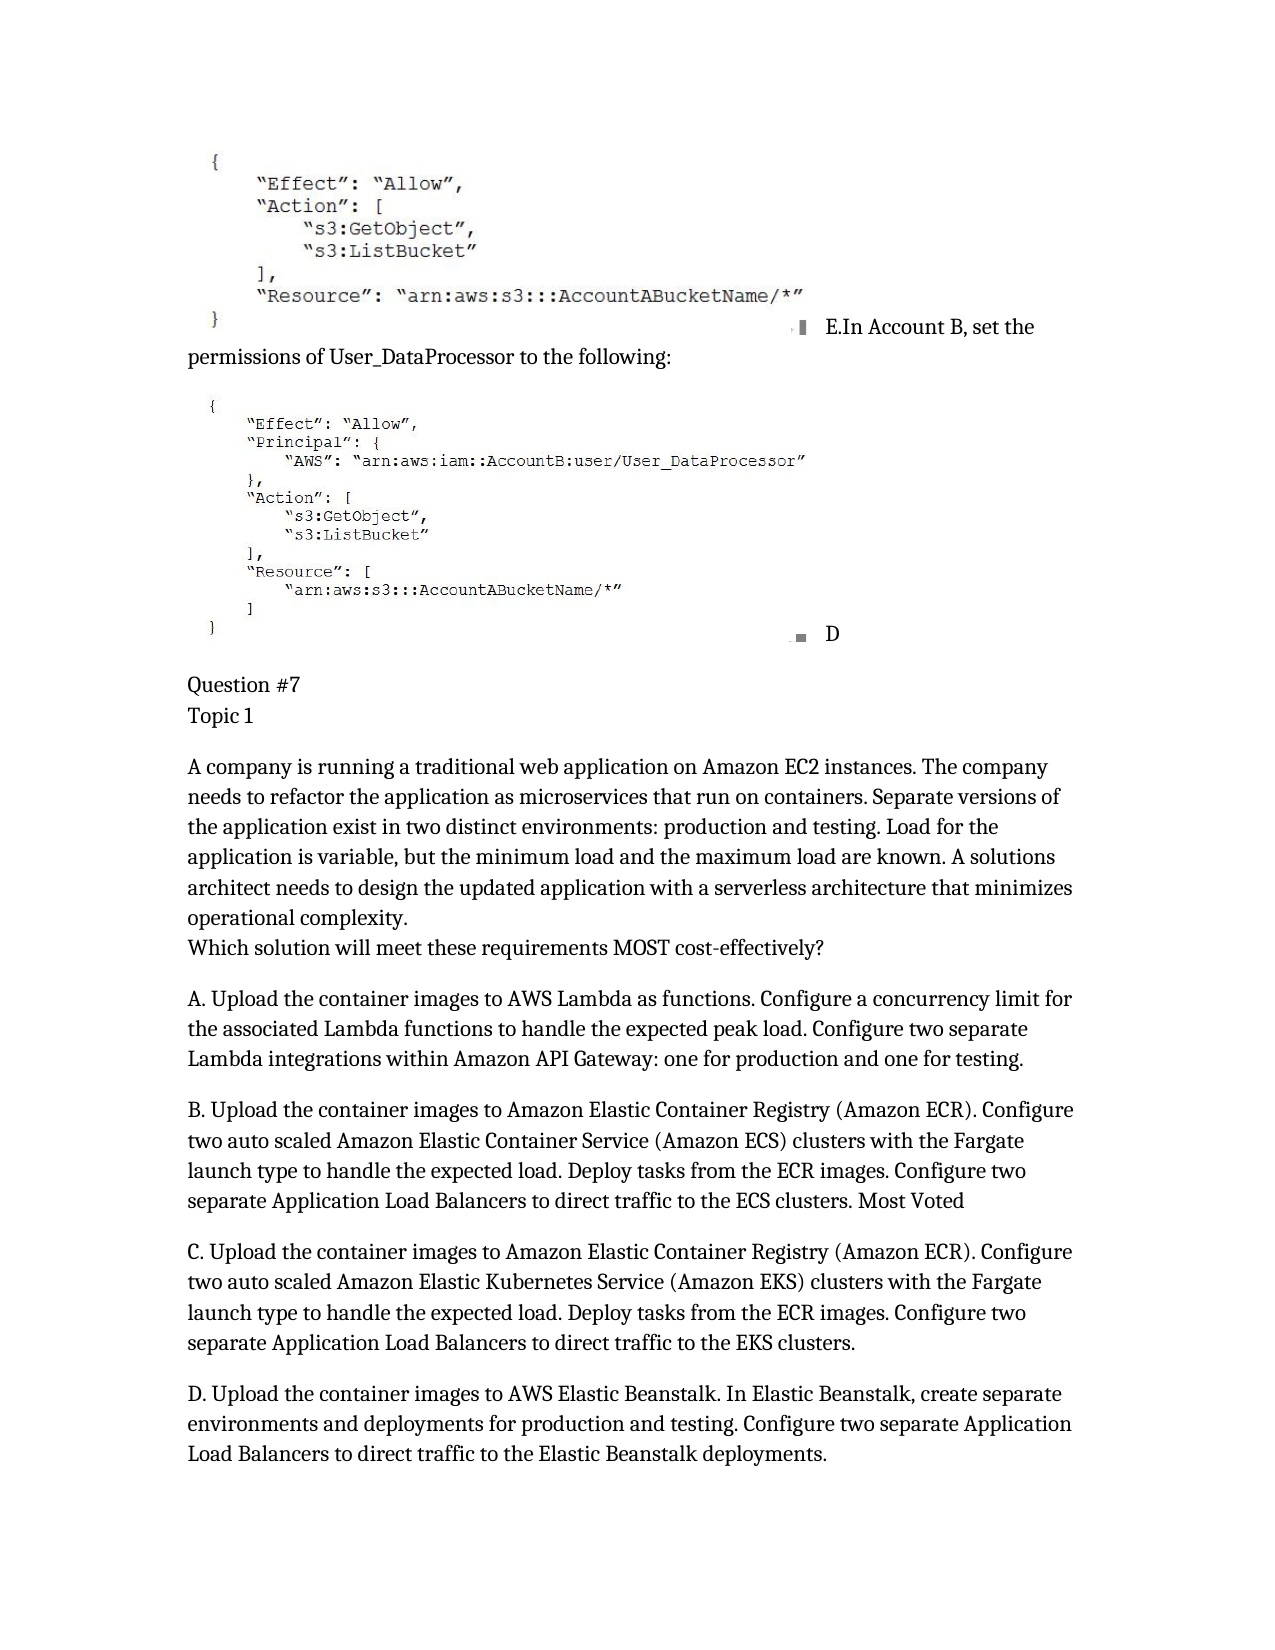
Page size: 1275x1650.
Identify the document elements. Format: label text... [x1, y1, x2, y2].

picture [206, 150, 807, 335]
text A company is running a traditional web application on Amazon EC2 instances. The company needs to refactor the application as microservices that run on containers. Separate versions of the application exist in two distinct environments: production and testing. Load for the application is variable, but the minimum load and the maximum load are known. A solutions architect needs to design the updated application with a serverless architecture that minimizes operational complexity. Which solution will meet these requirements MOST cost-effectively? [187, 753, 1087, 961]
text D. Upload the container images to AWS Elastic Beanstalk. In Elastic Beanstalk, create separate environments and deployments for production and testing. Configure two separate Application Load Balancers to direct traffic to the Elastic Beanstalk deployments. [187, 1381, 1087, 1467]
text C. Upload the container images to Amazon Elastic Container Registry (Amazon ECR). Configure two auto scaled Amazon Elastic Kubernetes Service (Amazon EKS) clusters with the Fargate launch type to handle the expected load. Deploy tasks from the ECR images. Configure two separate Application Load Balancers to direct traffic to the EKS clusters. [187, 1239, 1087, 1356]
picture [206, 394, 807, 642]
text Question #7 Topic 1 [187, 672, 1087, 729]
text B. Upload the container images to Amazon Elastic Container Registry (Amazon ECR). Configure two auto scaled Amazon Elastic Container Service (Amazon ECS) clusters with the Fargate launch type to handle the expected load. Deploy tasks from the ECR images. Configure two separate Application Load Balancers to direct traffic to the ECS clusters. Most Voted [187, 1097, 1087, 1214]
text A. Upload the container images to AWS Lambda as functions. Configure a concurrency limit for the associated Lambda functions to handle the expected peak load. Configure two separate Lambda integrations within Amazon API Gateway: one for production and one for testing. [187, 986, 1087, 1072]
